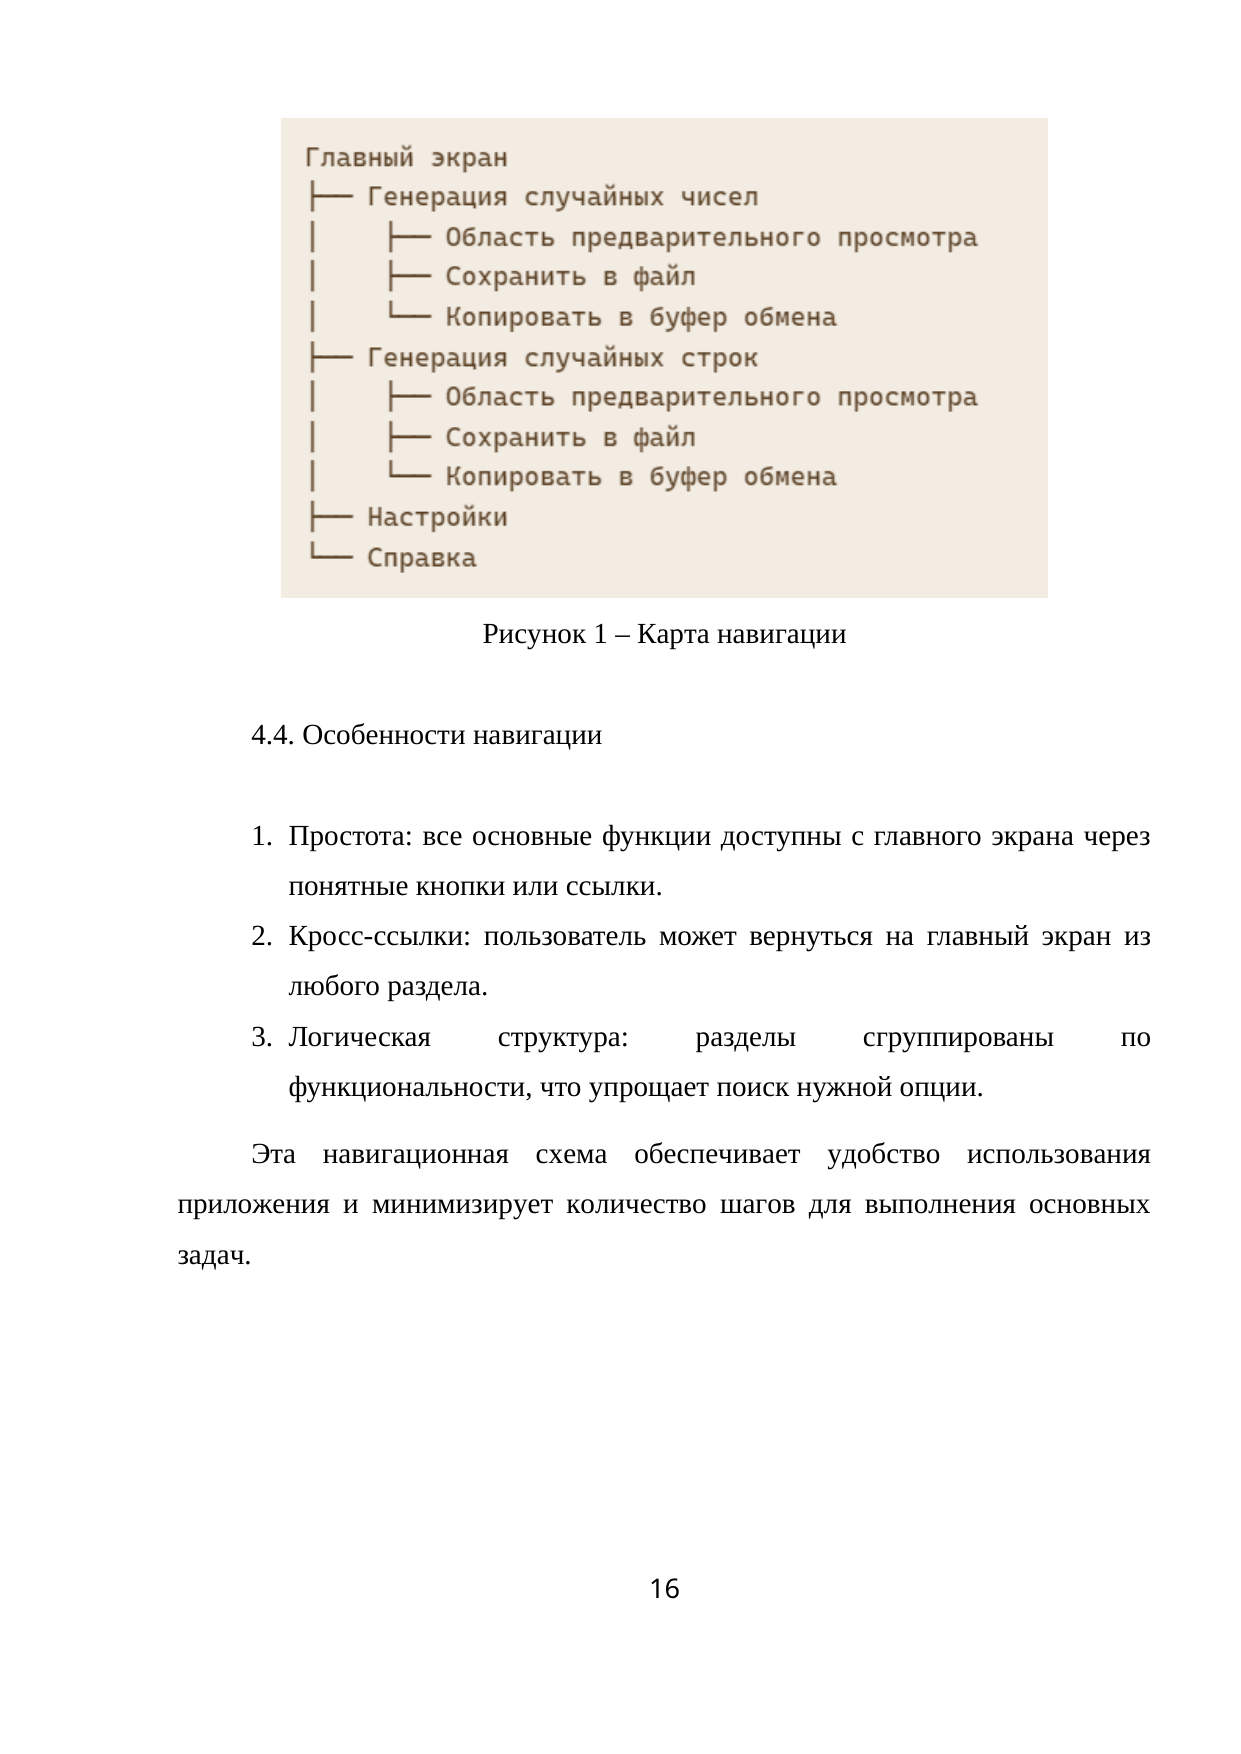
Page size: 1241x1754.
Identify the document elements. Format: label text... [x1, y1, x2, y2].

subtitle 4.4. Особенности навигации [251, 717, 1152, 751]
text Эта навигационная схема обеспечивает удобство использования приложения и минимизирует количество шагов для выполнения основных задач. [177, 1136, 1152, 1270]
list Логическая структура: разделы сгруппированы по функциональности, что упрощает поиск нужной опции. [251, 1019, 1152, 1103]
list Простота: все основные функции доступны с главного экрана через понятные кнопки или ссылки. [251, 818, 1152, 901]
picture [280, 118, 1049, 598]
list Кросс-ссылки: пользователь может вернуться на главный экран из любого раздела. [251, 918, 1152, 1002]
text Рисунок 1 – Карта навигации [177, 616, 1152, 650]
